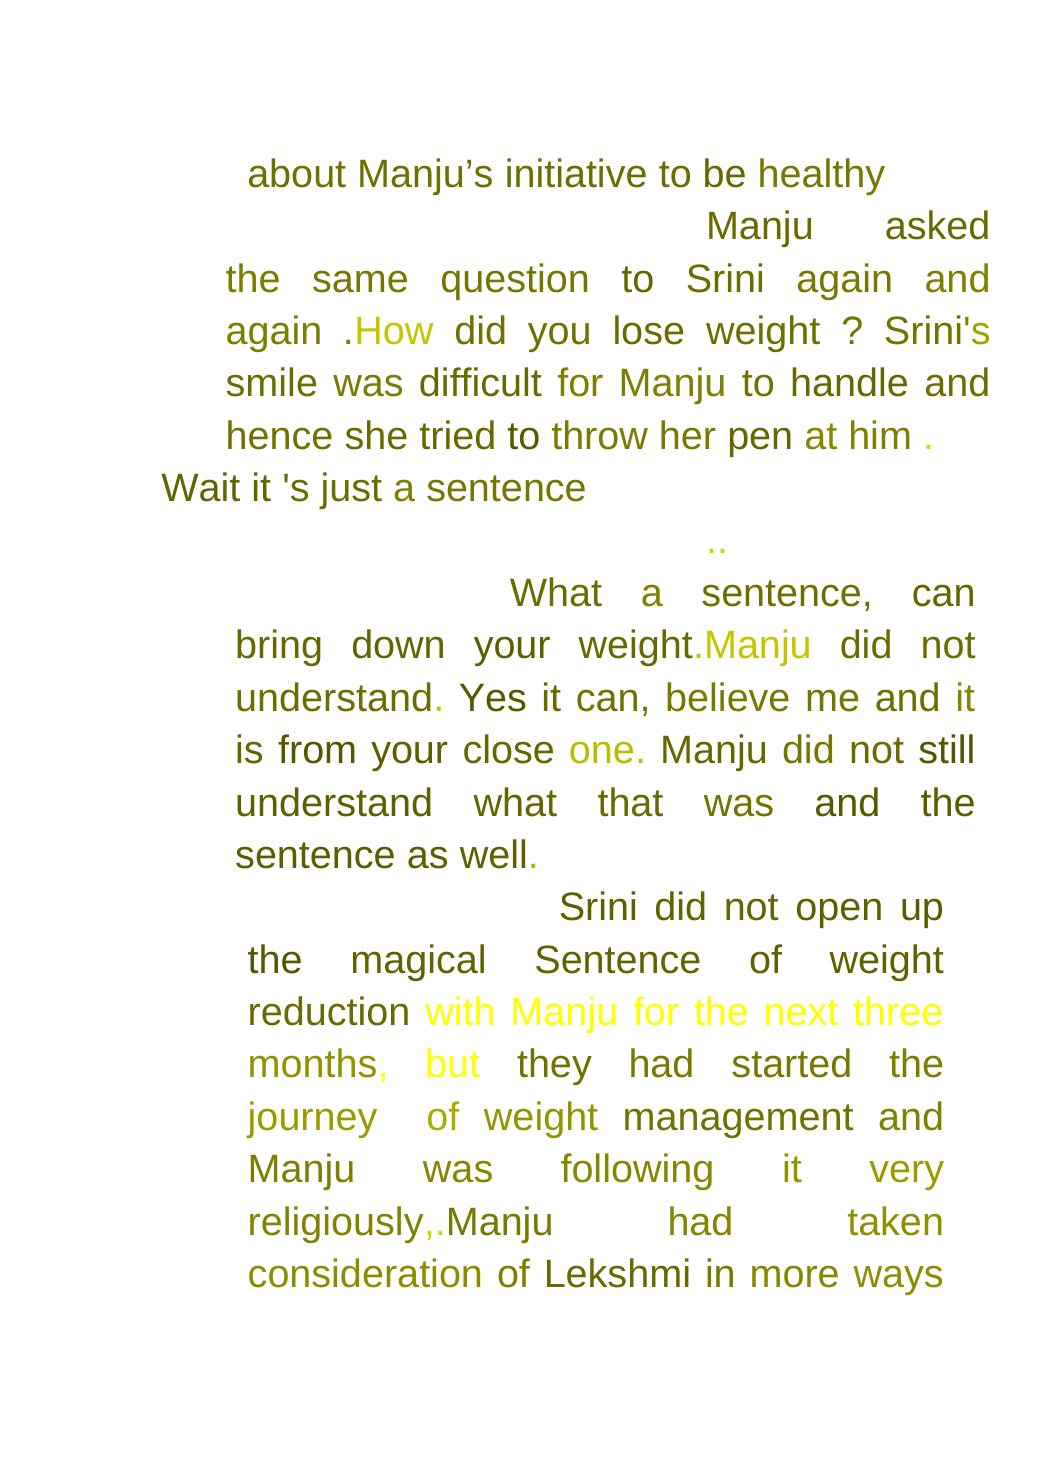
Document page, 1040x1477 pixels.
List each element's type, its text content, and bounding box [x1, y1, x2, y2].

text Wait it 's just a sentence [150, 464, 990, 510]
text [247, 883, 944, 1296]
text .. [225, 517, 990, 562]
text Manju asked the same question to Srini again and again .How did you lose weight ? Srini's smile was difficult for Manju to handle and hence she tried to throw her pen at him . [225, 202, 990, 458]
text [247, 150, 954, 196]
text What a sentence, can bring down your weight.Manju did not understand. Yes it can, believe me and it is from your close one. Manju did not still understand what that was and the sentence as well. [235, 569, 975, 877]
